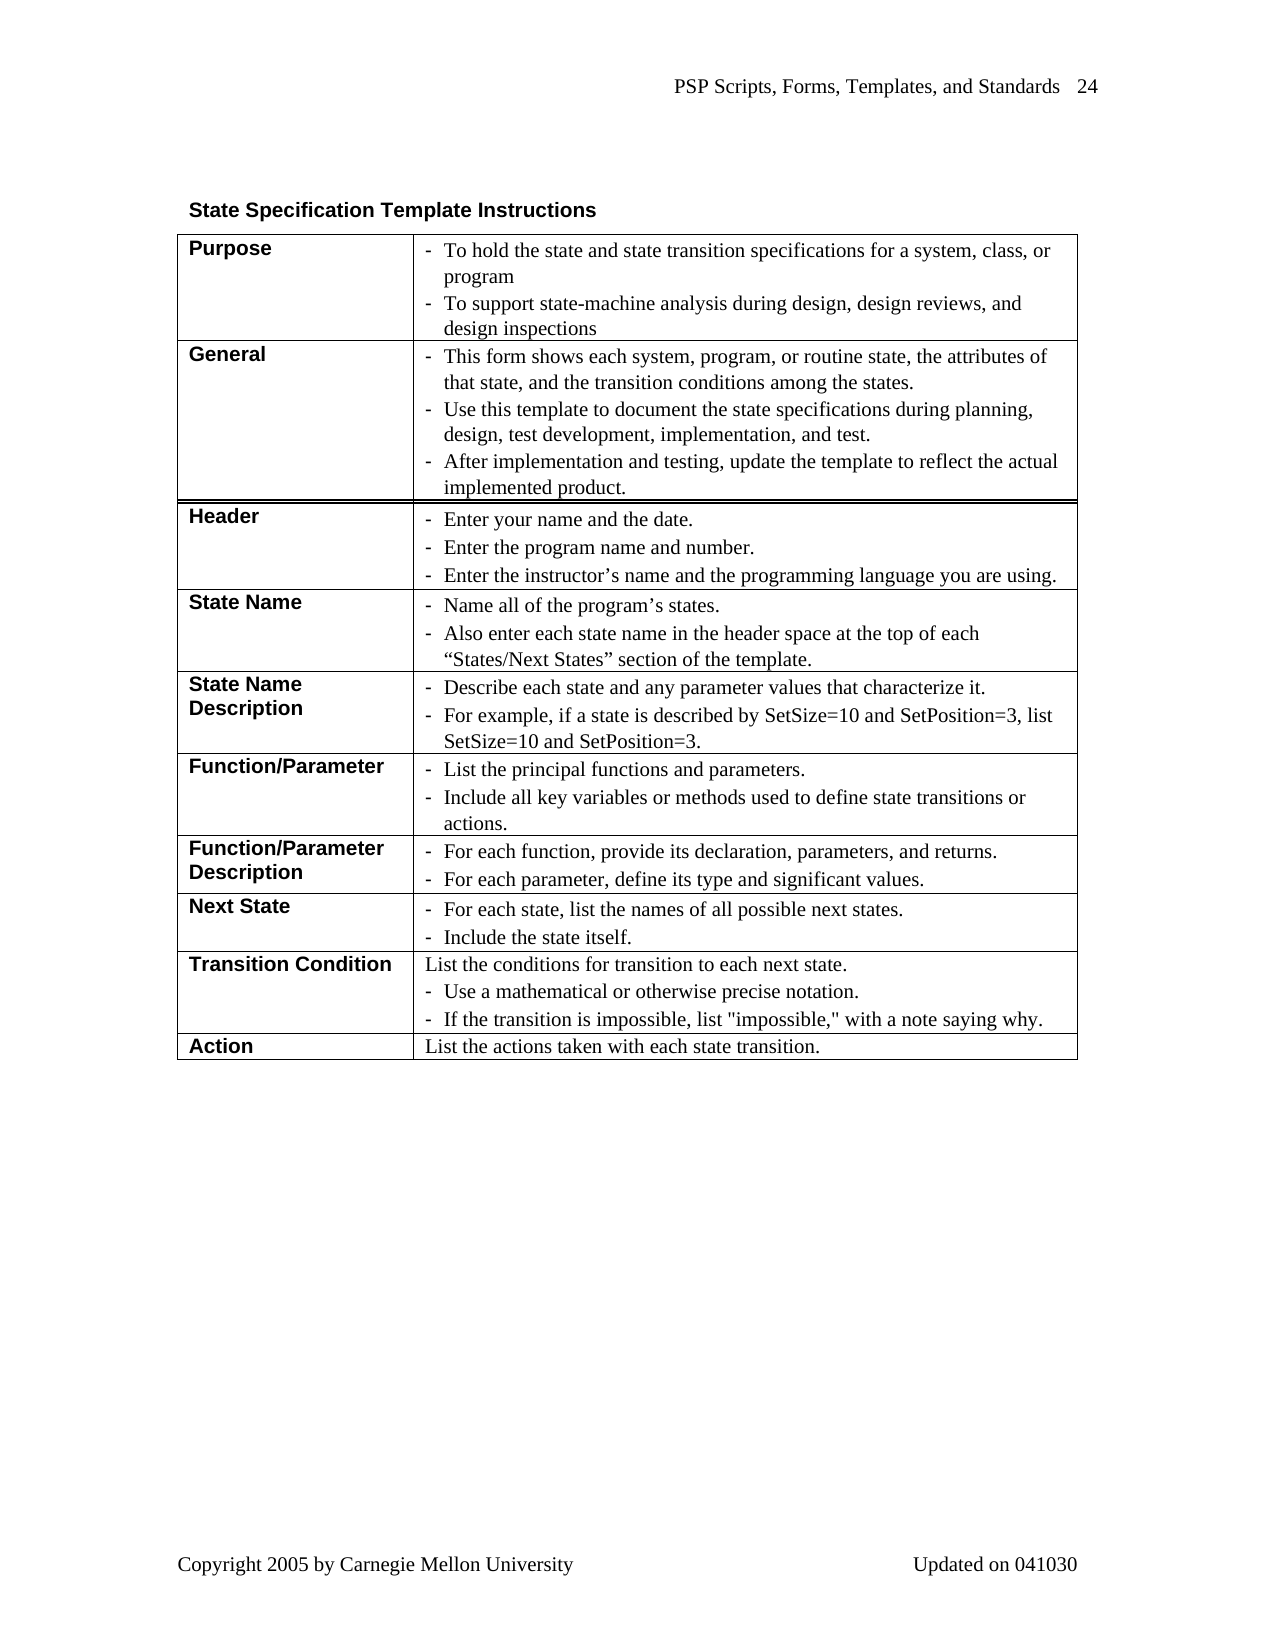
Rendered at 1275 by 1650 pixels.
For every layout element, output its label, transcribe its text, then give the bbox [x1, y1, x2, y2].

table_cell Describe each state and any parameter values that characterize it. For example, if a state is described by SetSize=10 and SetPosition=3, list SetSize=10 and SetPosition=3. [414, 672, 1077, 753]
table_cell This form shows each system, program, or routine state, the attributes of that state, and the transition conditions among the states. Use this template to document the state specifications during planning, design, test development, implementation, and test. After implementation and testing, update the template to reflect the actual implemented product. [414, 341, 1077, 499]
table_cell Purpose [178, 235, 413, 340]
table_cell For each state, list the names of all possible next states. Include the state itself. [414, 894, 1077, 951]
table_cell For each function, provide its declaration, parameters, and returns. For each parameter, define its type and significant values. [414, 836, 1077, 893]
table_cell List the principal functions and parameters. Include all key variables or methods used to define state transitions or actions. [414, 754, 1077, 835]
table_cell State Name [178, 590, 413, 671]
table_cell Name all of the program’s states. Also enter each state name in the header space at the top of each “States/Next States” section of the template. [414, 590, 1077, 671]
table_cell State Name Description [178, 672, 413, 753]
table_cell To hold the state and state transition specifications for a system, class, or program To support state-machine analysis during design, design reviews, and design inspections [414, 235, 1077, 340]
table_cell Transition Condition [178, 952, 413, 1033]
table_header State Specification Template Instructions [177, 198, 1079, 234]
table_cell Action [178, 1034, 413, 1059]
table_cell List the actions taken with each state transition. [414, 1034, 1077, 1059]
table_cell Enter your name and the date. Enter the program name and number. Enter the instructor’s name and the programming language you are using. [414, 504, 1077, 589]
table_cell Header [178, 504, 413, 589]
table_cell Function/Parameter Description [178, 836, 413, 893]
table_cell List the conditions for transition to each next state. Use a mathematical or otherwise precise notation. If the transition is impossible, list "impossible," with a note saying why. [414, 952, 1077, 1033]
table_cell General [178, 341, 413, 499]
table_cell Function/Parameter [178, 754, 413, 835]
table_cell [178, 894, 413, 951]
